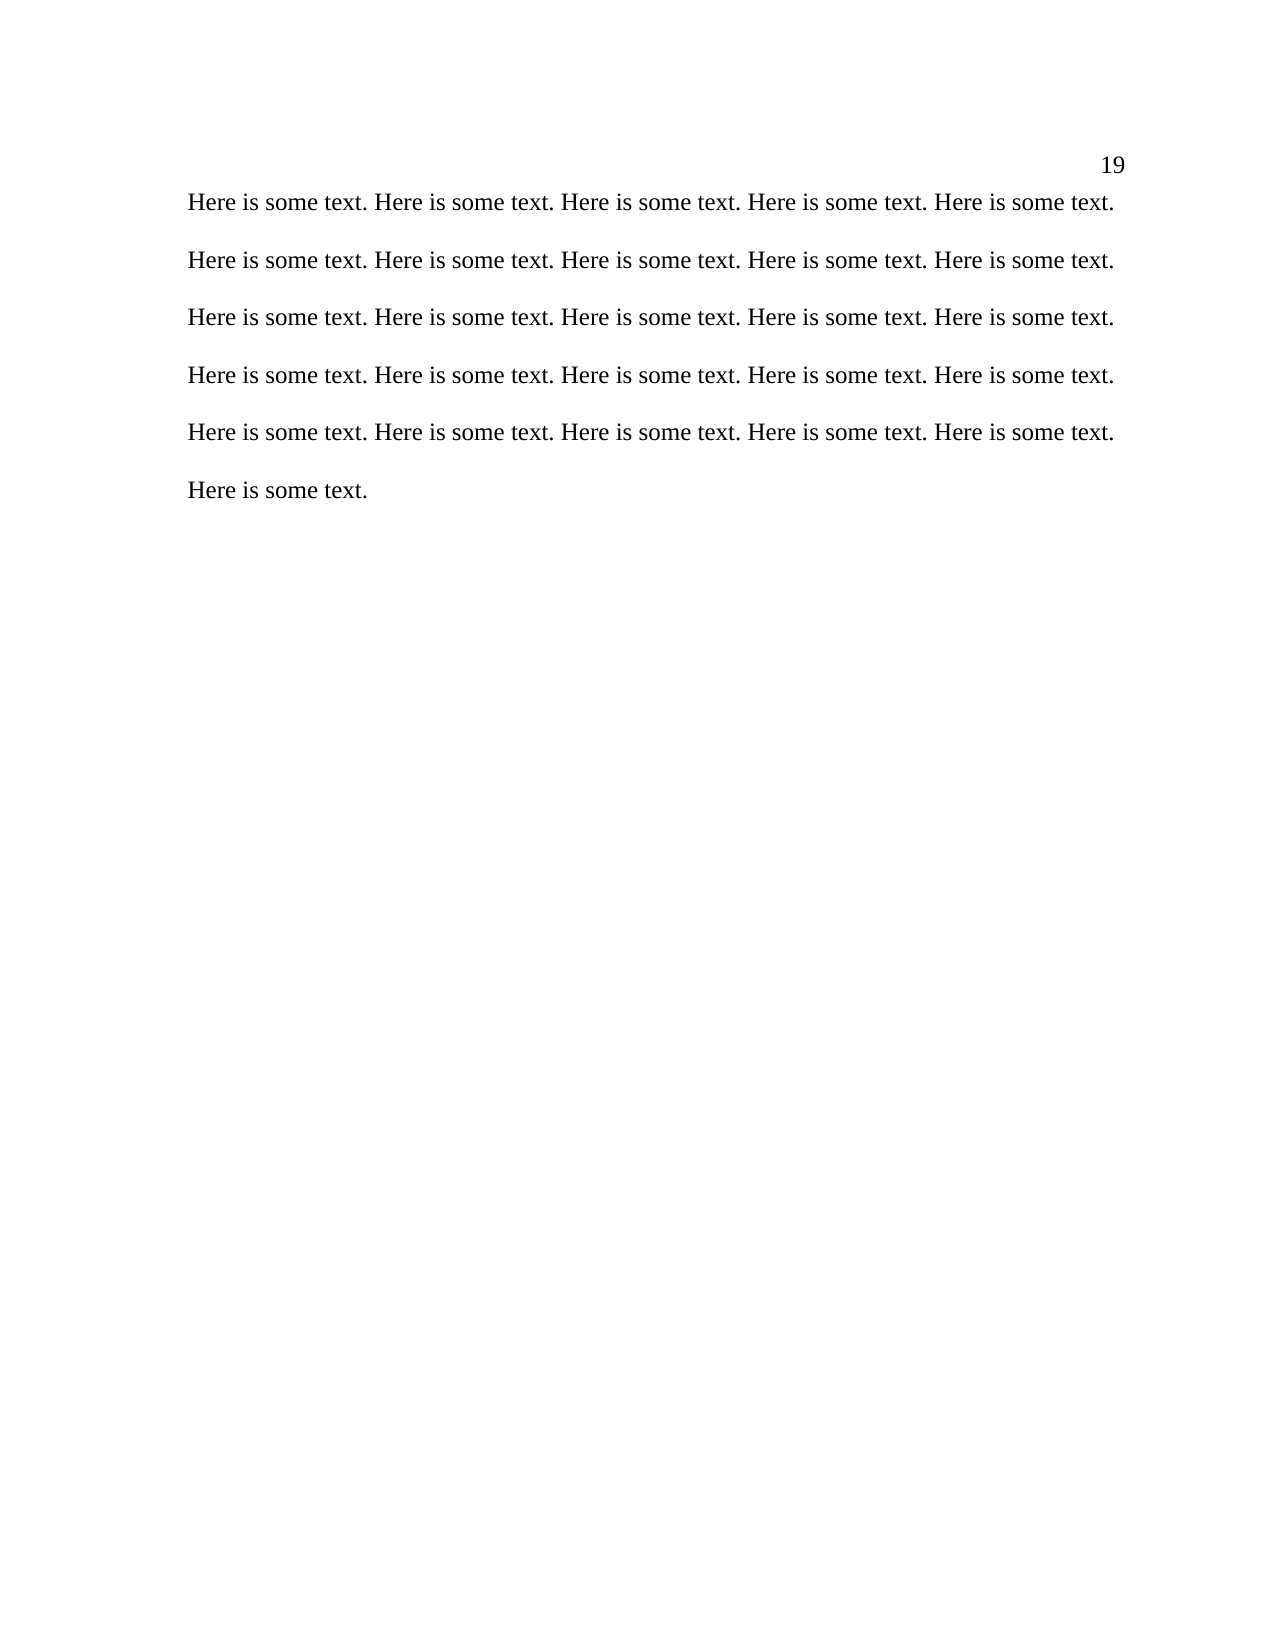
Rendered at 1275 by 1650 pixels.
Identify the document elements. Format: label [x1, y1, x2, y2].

text [187, 187, 1125, 504]
